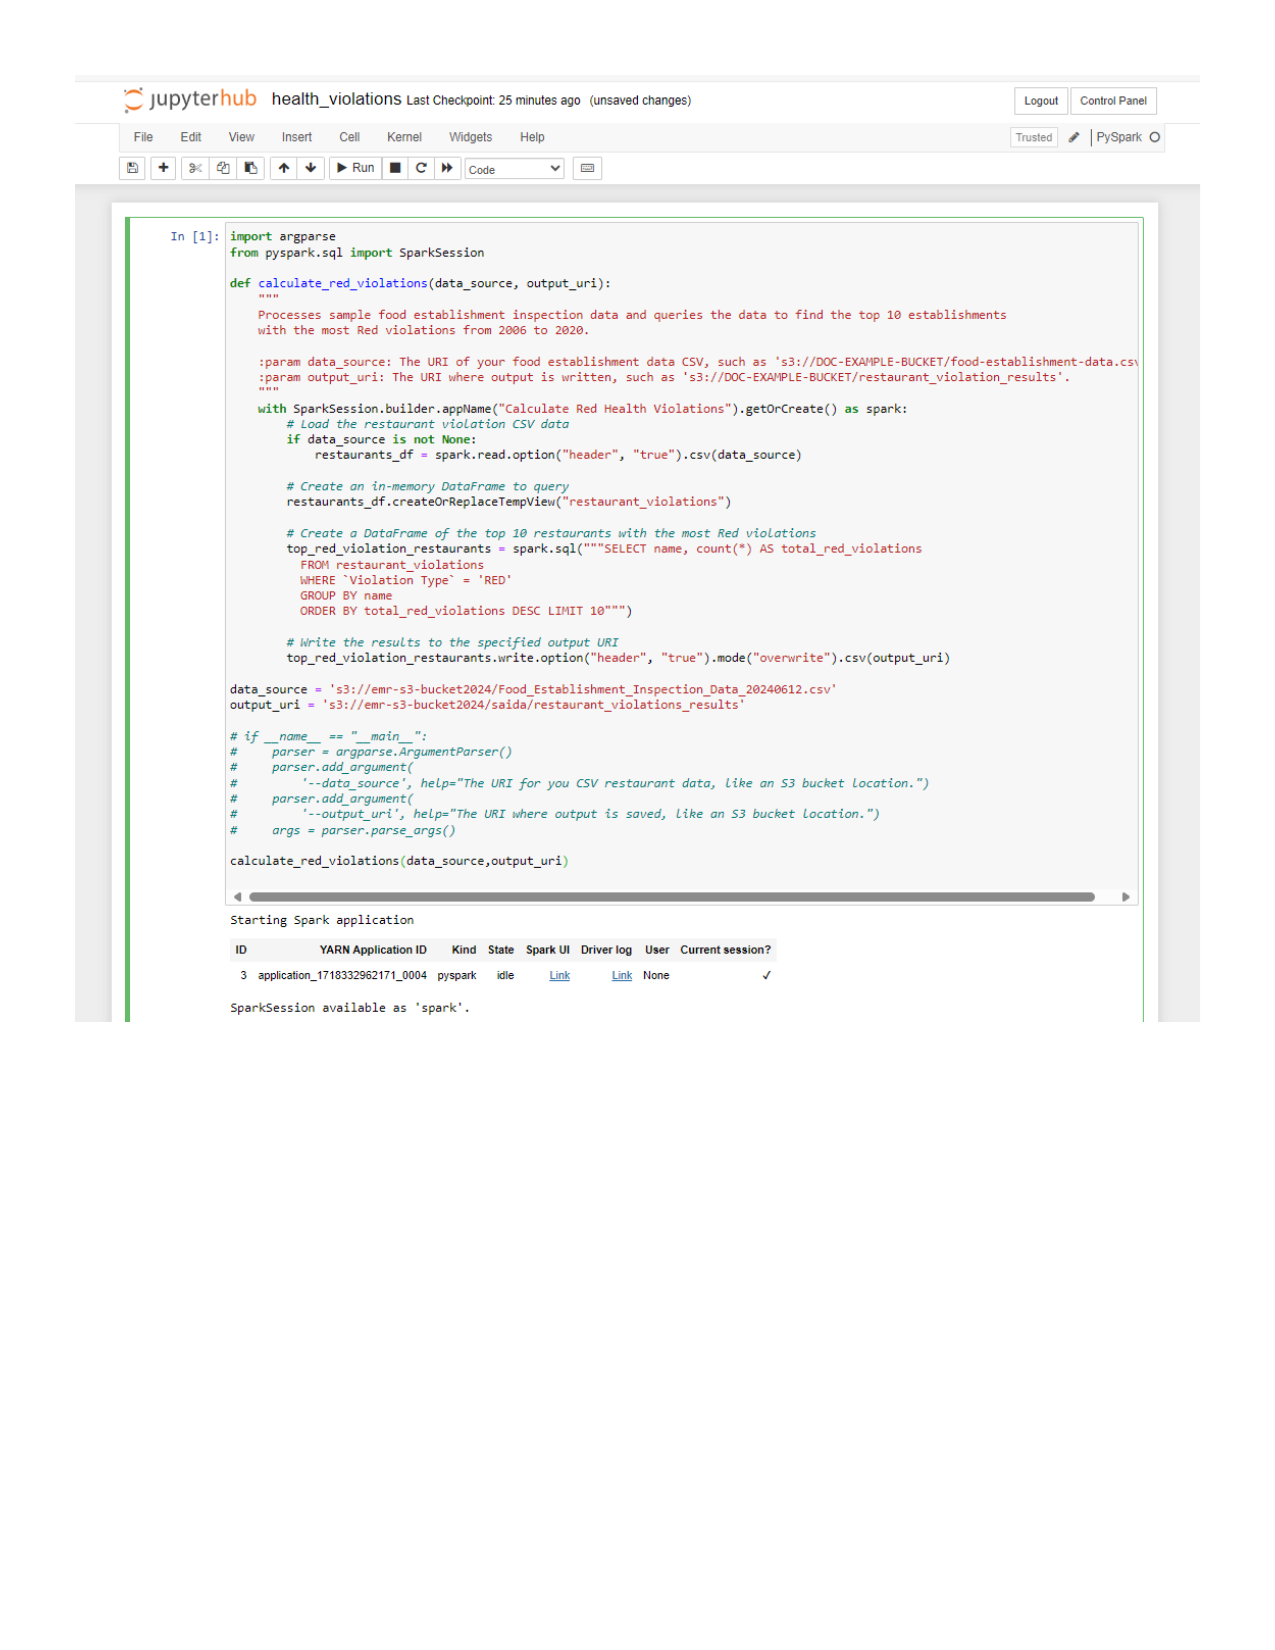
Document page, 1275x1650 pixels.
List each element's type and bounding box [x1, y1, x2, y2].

picture [75, 75, 1200, 1022]
